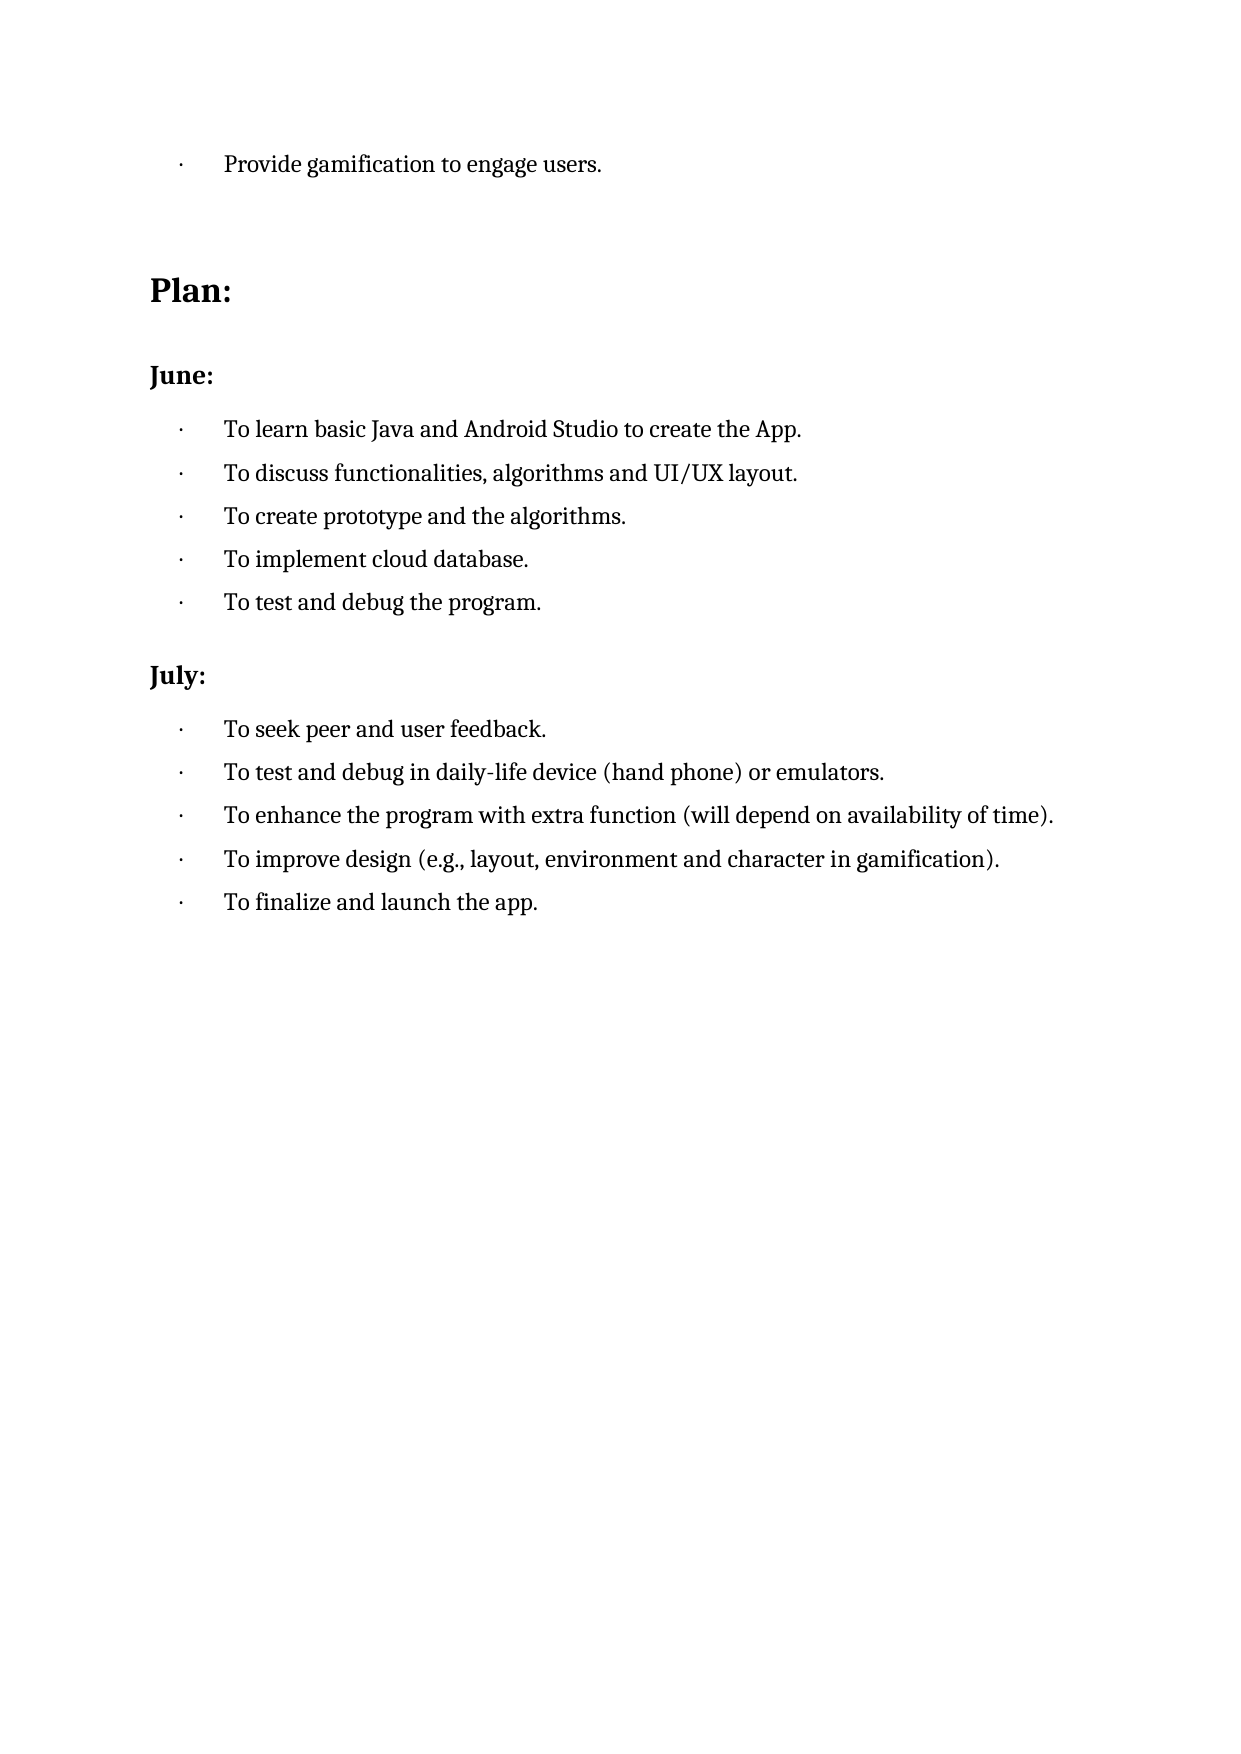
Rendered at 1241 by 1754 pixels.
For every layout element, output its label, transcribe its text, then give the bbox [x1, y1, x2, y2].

text · To improve design (e.g., layout, environment and character in gamification). [179, 844, 1090, 873]
text · To seek peer and user feedback. [179, 715, 1090, 744]
text · To learn basic Java and Android Studio to create the App. [179, 415, 1090, 444]
subtitle June: [150, 360, 1090, 391]
text · To enhance the program with extra function (will depend on availability of time). [179, 801, 1090, 830]
text · To implement cloud database. [179, 545, 1090, 573]
text · To test and debug the program. [179, 588, 1090, 617]
text · To finalize and launch the app. [179, 888, 1090, 916]
subtitle Plan: [150, 270, 1090, 311]
subtitle July: [150, 660, 1090, 691]
text · To discuss functionalities, algorithms and UI/UX layout. [179, 458, 1090, 487]
text · To create prototype and the algorithms. [179, 502, 1090, 530]
text · To test and debug in daily-life device (hand phone) or emulators. [179, 758, 1090, 787]
text · Provide gamification to engage users. [179, 150, 1090, 179]
